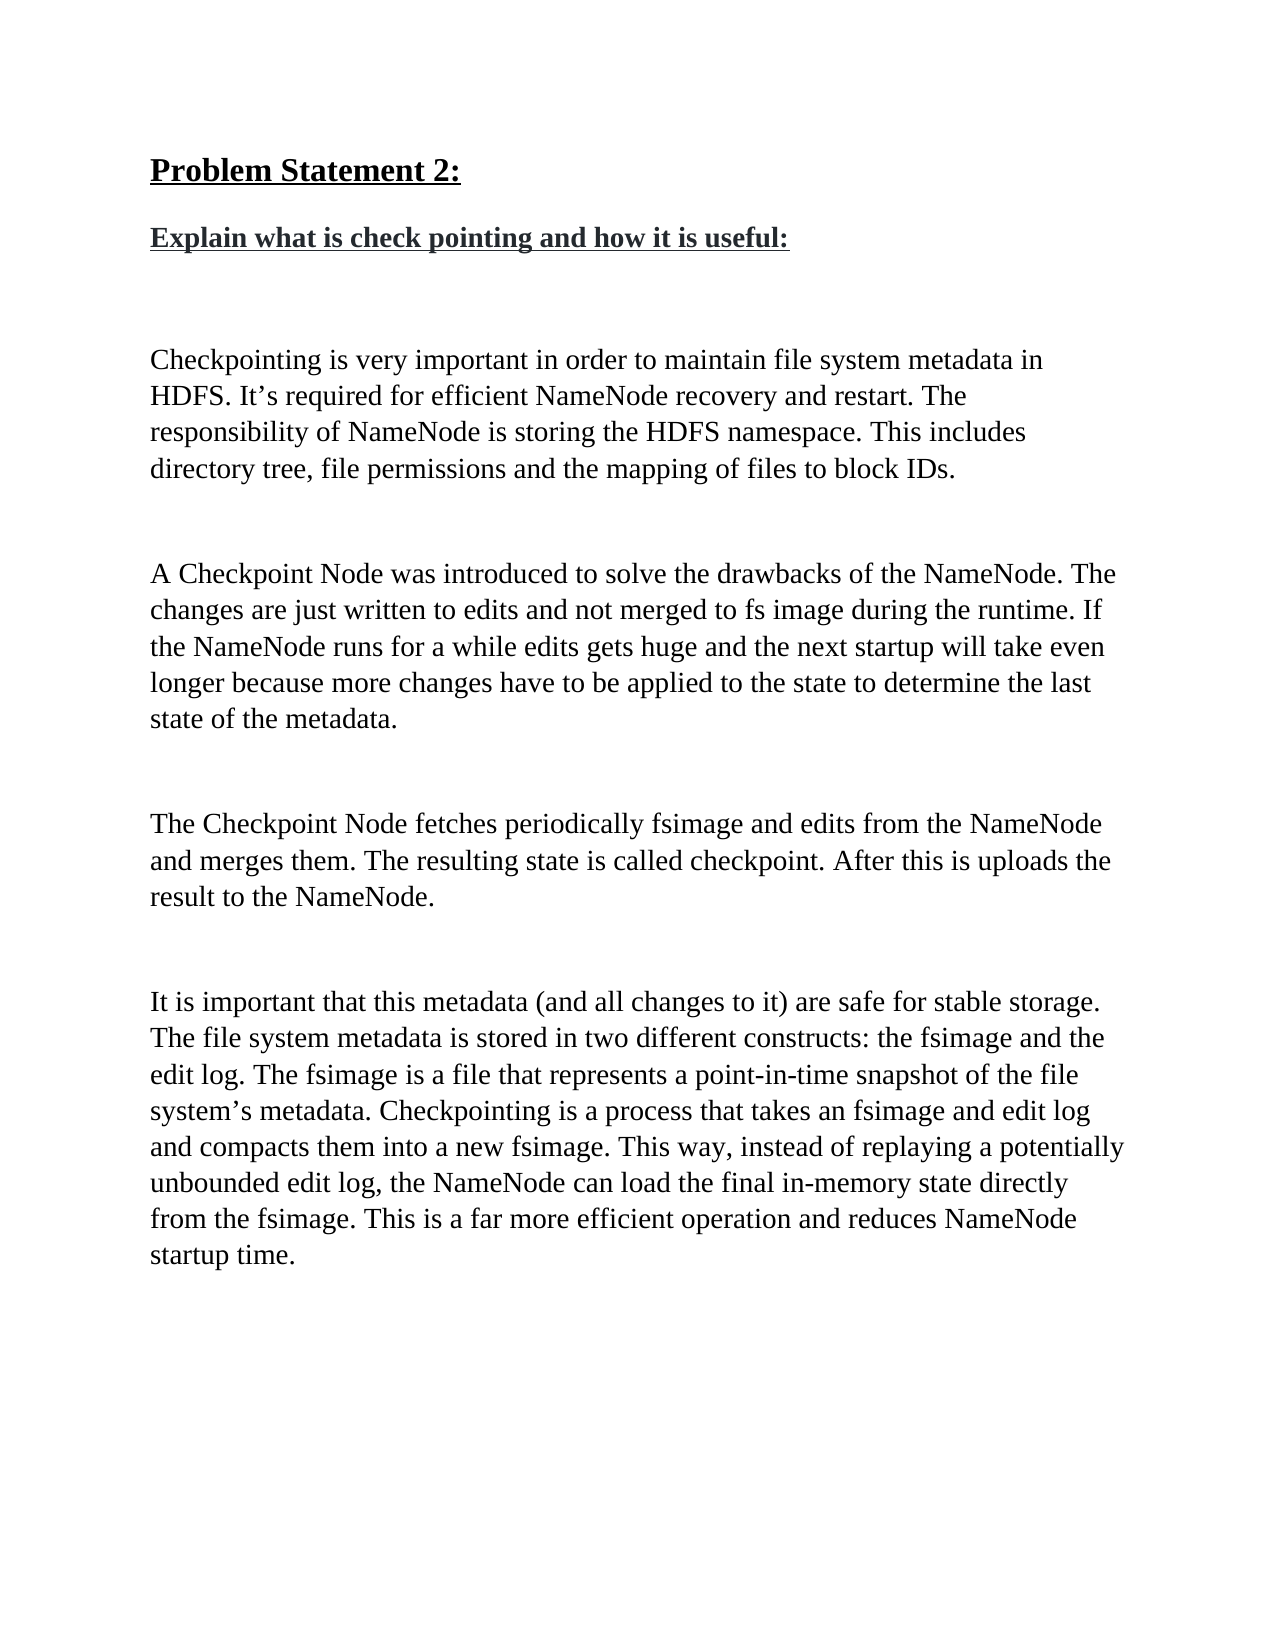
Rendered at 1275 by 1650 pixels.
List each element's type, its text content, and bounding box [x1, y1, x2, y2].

text Checkpointing is very important in order to maintain file system metadata in HDFS. It’s required for efficient NameNode recovery and restart. The responsibility of NameNode is storing the HDFS namespace. This includes directory tree, file permissions and the mapping of files to block IDs. [150, 342, 1125, 484]
text It is important that this metadata (and all changes to it) are safe for stable storage. The file system metadata is stored in two different constructs: the fsimage and the edit log. The fsimage is a file that represents a point-in-time snapshot of the file system’s metadata. Checkpointing is a process that takes an fsimage and edit log and compacts them into a new fsimage. This way, instead of replaying a potentially unbounded edit log, the NameNode can load the final in-memory state directly from the fsimage. This is a far more efficient operation and reduces NameNode startup time. [150, 984, 1125, 1271]
text The Checkpoint Node fetches periodically fsimage and edits from the NameNode and merges them. The resulting state is called checkpoint. After this is uploads the result to the NameNode. [150, 807, 1125, 912]
text A Checkpoint Node was introduced to solve the drawbacks of the NameNode. The changes are just written to edits and not merged to fs image during the runtime. If the NameNode runs for a while edits gets huge and the next startup will take even longer because more changes have to be applied to the state to determine the last state of the metadata. [150, 556, 1125, 734]
text Problem Statement 2: [150, 150, 1125, 188]
text Explain what is check pointing and how it is useful: [150, 221, 1125, 254]
